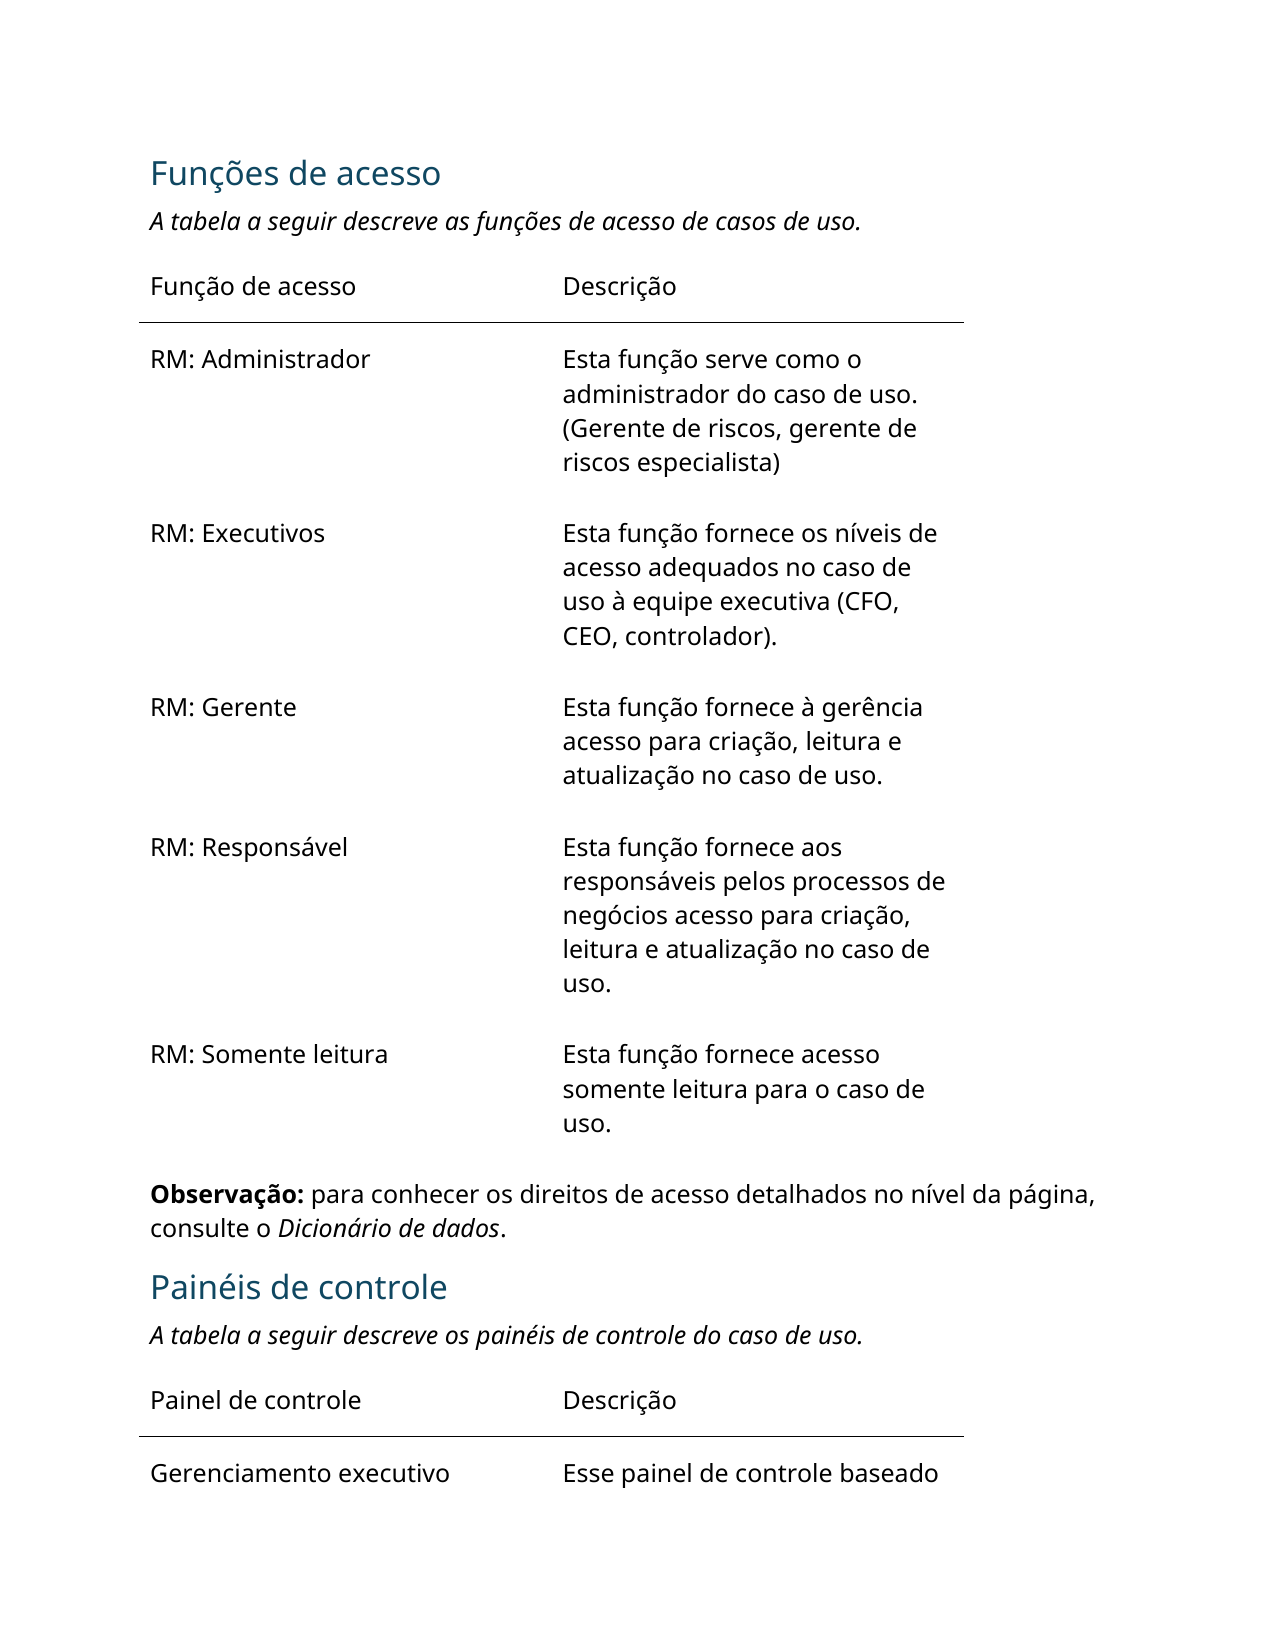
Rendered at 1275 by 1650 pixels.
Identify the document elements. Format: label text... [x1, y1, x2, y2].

table_cell Gerenciamento executivo [139, 1437, 551, 1490]
table_header Painel de controle [139, 1364, 551, 1436]
table_cell Esta função fornece os níveis de acesso adequados no caso de uso à equipe executiva (CFO, CEO, controlador). [551, 497, 964, 671]
subtitle Painéis de controle [150, 1264, 1125, 1309]
table_header Função de acesso [139, 250, 551, 322]
table_cell RM: Executivos [139, 497, 551, 671]
text Observação: para conhecer os direitos de acesso detalhados no nível da página, consulte o Dicionário de dados. [150, 1177, 1125, 1245]
table_cell RM: Somente leitura [139, 1019, 551, 1158]
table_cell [551, 1437, 964, 1490]
table_cell Esta função fornece aos responsáveis pelos processos de negócios acesso para criação, leitura e atualização no caso de uso. [551, 811, 964, 1018]
text A tabela a seguir descreve as funções de acesso de casos de uso. [150, 204, 1125, 238]
table_cell Esta função serve como o administrador do caso de uso. (Gerente de riscos, gerente de riscos especialista) [551, 323, 964, 497]
table_header Descrição [551, 250, 964, 322]
table_cell Esta função fornece acesso somente leitura para o caso de uso. [551, 1019, 964, 1158]
subtitle Funções de acesso [150, 150, 1125, 195]
table_cell RM: Responsável [139, 811, 551, 1018]
table_cell RM: Gerente [139, 671, 551, 811]
table_header Descrição [551, 1364, 964, 1436]
text A tabela a seguir descreve os painéis de controle do caso de uso. [150, 1317, 1125, 1352]
table_cell Esta função fornece à gerência acesso para criação, leitura e atualização no caso de uso. [551, 671, 964, 811]
table_cell RM: Administrador [139, 323, 551, 497]
